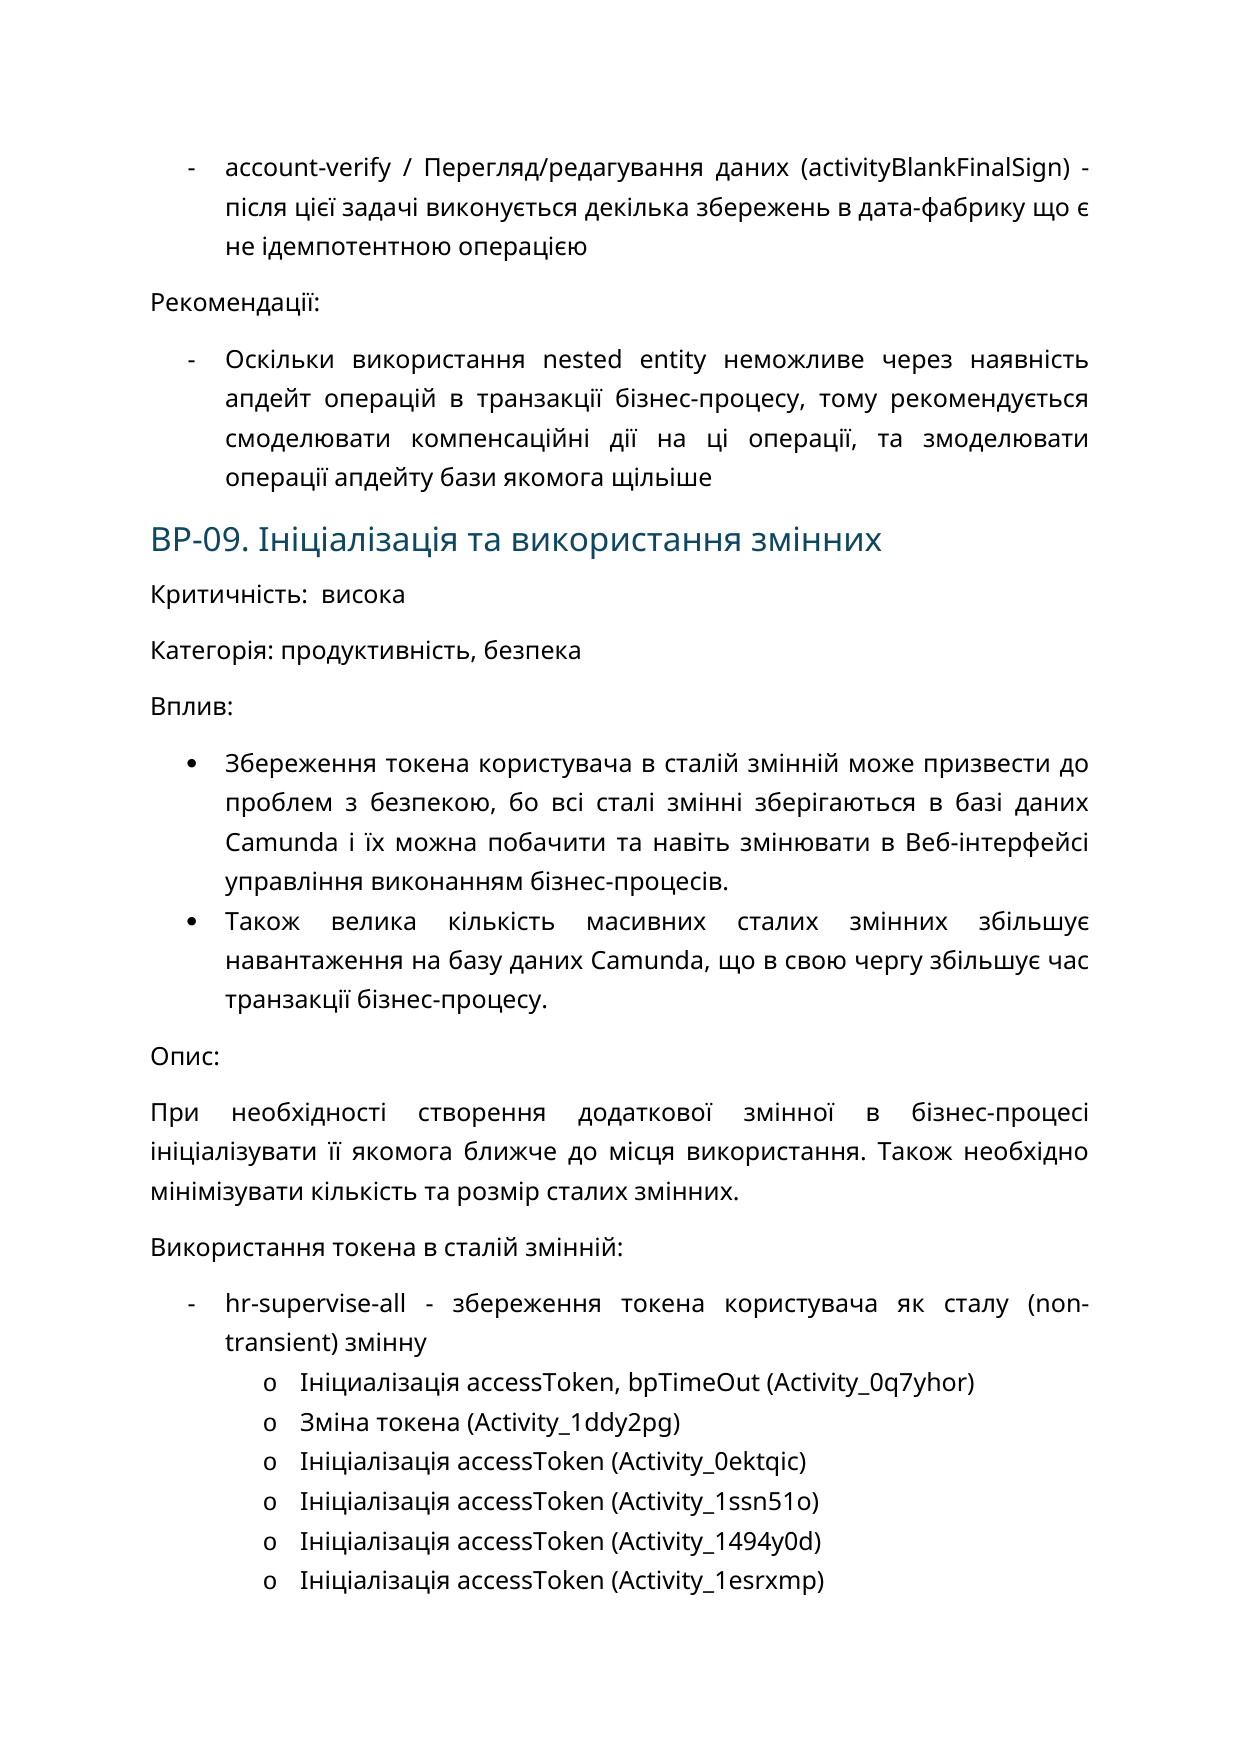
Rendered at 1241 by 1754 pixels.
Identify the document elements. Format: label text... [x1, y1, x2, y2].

list hr-supervise-all - збереження токена користувача як сталу (non-transient) змінну [187, 1286, 1090, 1359]
text Категорія: продуктивність, безпека [150, 633, 1090, 667]
list Ініціалізація accessToken (Activity_1esrxmp) [262, 1563, 1090, 1597]
subtitle BP-09. Ініціалізація та використання змінних [150, 516, 1090, 561]
text Використання токена в сталій змінній: [150, 1229, 1090, 1263]
list Також велика кількість масивних сталих змінних збільшує навантаження на базу даних Camunda, що в свою чергу збільшує час транзакції бізнес-процесу. [187, 903, 1090, 1016]
text Вплив: [150, 689, 1090, 723]
list Ініціалізація accessToken (Activity_0ektqic) [262, 1444, 1090, 1478]
list Ініциалізація accessToken, bpTimeOut (Activity_0q7yhor) [262, 1364, 1090, 1399]
list Ініціалізація accessToken (Activity_1ssn51o) [262, 1484, 1090, 1518]
list Оскільки використання nested entity неможливе через наявність апдейт операцій в транзакції бізнес-процесу, тому рекомендується смоделювати компенсаційні дії на ці операції, та змоделювати операції апдейту бази якомога щільіше [187, 341, 1090, 494]
list Зміна токена (Activity_1ddy2pg) [262, 1404, 1090, 1438]
list Збереження токена користувача в сталій змінній може призвести до проблем з безпекою, бо всі сталі змінні зберігаються в базі даних Camunda і їх можна побачити та навіть змінювати в Веб-інтерфейсі управління виконанням бізнес-процесів. [187, 745, 1090, 898]
text Опис: [150, 1038, 1090, 1072]
list account-verify / Перегляд/редагування даних (activityBlankFinalSign) - після цієї задачі виконується декілька збережень в дата-фабрику що є не ідемпотентною операцією [187, 150, 1090, 263]
text При необхідності створення додаткової змінної в бізнес-процесі ініціалізувати її якомога ближче до місця використання. Також необхідно мінімізувати кількість та розмір сталих змінних. [150, 1094, 1090, 1207]
text Критичність: висока [150, 577, 1090, 611]
list Ініціалізація accessToken (Activity_1494y0d) [262, 1523, 1090, 1558]
text Рекомендації: [150, 285, 1090, 319]
